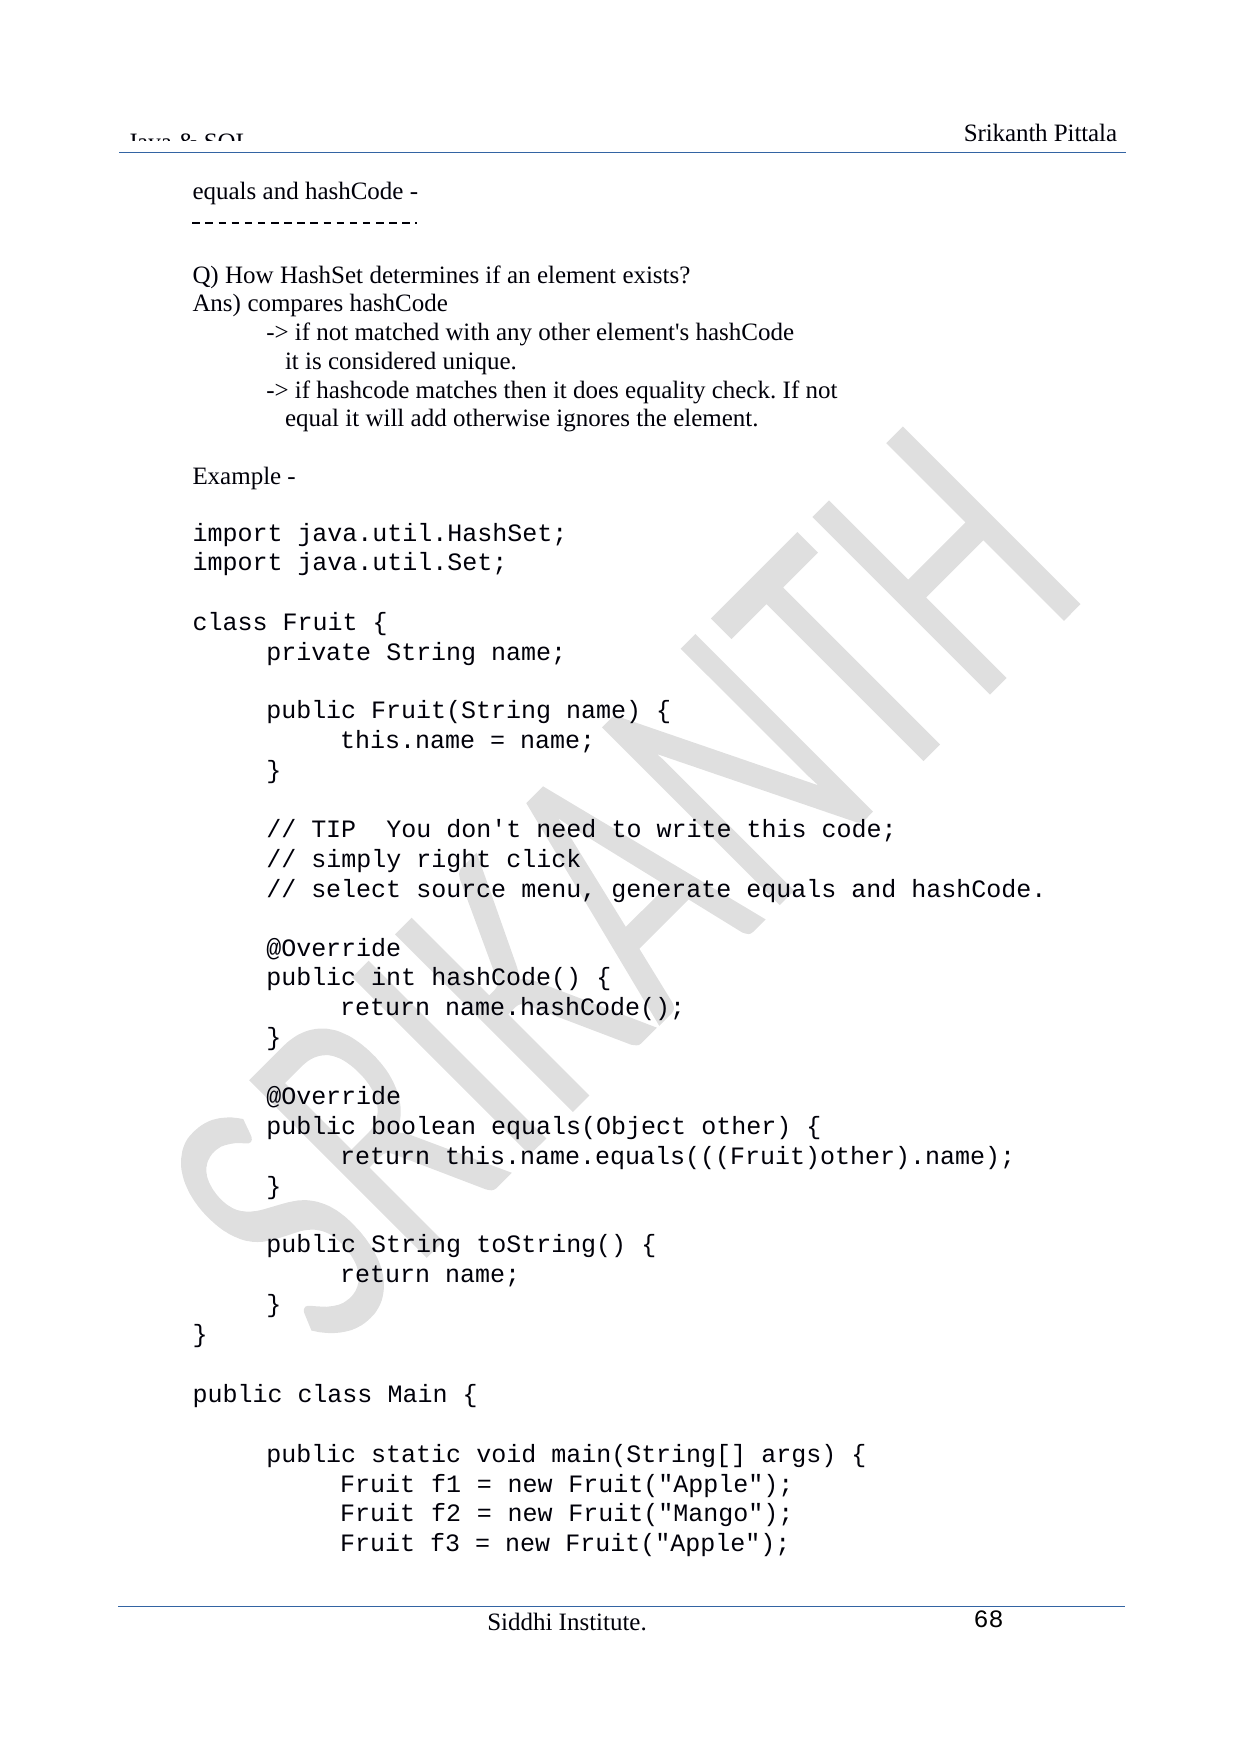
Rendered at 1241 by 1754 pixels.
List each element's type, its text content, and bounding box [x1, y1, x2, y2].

text public class Main { [192, 1382, 1134, 1410]
text } [192, 1321, 1134, 1350]
text } [266, 1291, 1134, 1320]
text private String name; [266, 640, 1134, 668]
text -> if hashcode matches then it does equality check. If not equal it will add otherwise ignores the element. [266, 375, 840, 432]
text Example - [192, 461, 1134, 490]
text import java.util.HashSet; import java.util.Set; [192, 520, 570, 578]
text } [266, 1173, 1134, 1202]
text public Fruit(String name) { this.name = name; [266, 698, 674, 756]
text public int hashCode() { return name.hashCode(); [266, 965, 688, 1023]
text public static void main(String[] args) { Fruit f1 = new Fruit("Apple"); Fruit f2 = new Fruit("Mango"); Fruit f3 = new Fruit("Apple"); [266, 1442, 869, 1559]
text // TIP ­ You don't need to write this code; [266, 816, 1134, 845]
text equals and hashCode - [192, 176, 1134, 205]
text // select source menu, generate equals and hashCode. [266, 876, 1134, 905]
text } [266, 758, 1134, 786]
text @Override [266, 1083, 1134, 1112]
text @Override [266, 935, 1134, 963]
text public boolean equals(Object other) { [266, 1113, 1134, 1142]
text -> if not matched with any other element's hashCode it is considered unique. [266, 317, 797, 375]
text } [266, 1024, 1134, 1053]
text Q) How HashSet determines if an element exists? Ans) compares hashCode [192, 260, 691, 317]
text // simply right click [266, 846, 1134, 875]
text return this.name.equals(((Fruit)other).name); [340, 1143, 1134, 1172]
text public String toString() { return name; [266, 1232, 659, 1290]
text class Fruit { [192, 610, 1134, 638]
